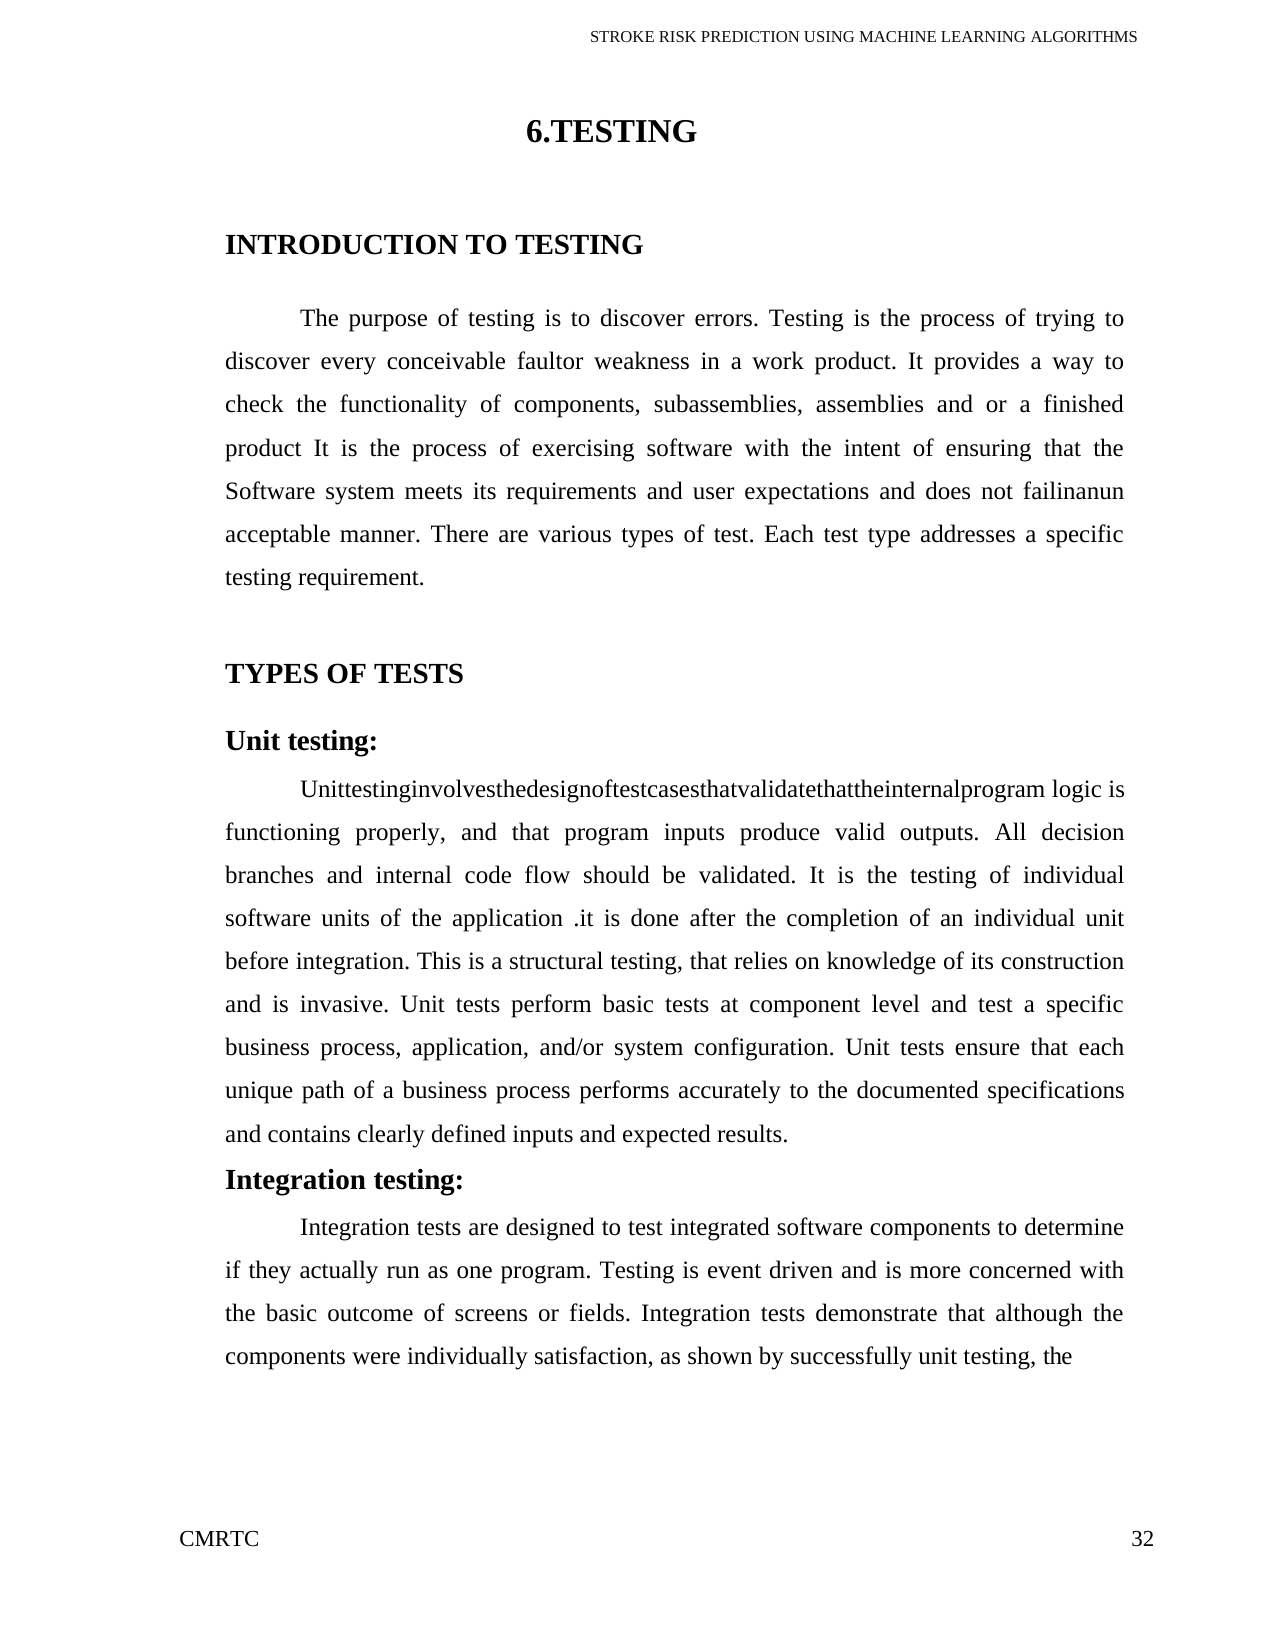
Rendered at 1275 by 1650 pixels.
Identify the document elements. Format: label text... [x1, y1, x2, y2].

text Unit testing: [225, 723, 1177, 757]
subtitle TYPES OF TESTS [225, 657, 1177, 690]
text The purpose of testing is to discover errors. Testing is the process of trying to discover every conceivable faultor weakness in a work product. It provides a way to check the functionality of components, subassemblies, assemblies and or a finished product It is the process of exercising software with the intent of ensuring that the Software system meets its requirements and user expectations and does not failinanun acceptable manner. There are various types of test. Each test type addresses a specific testing requirement. [225, 303, 1125, 591]
subtitle 6.TESTING [179, 112, 1044, 150]
subtitle INTRODUCTION TO TESTING [225, 227, 1177, 260]
subtitle Integration testing: [225, 1162, 1177, 1195]
text Unittestinginvolvesthedesignoftestcasesthatvalidatethattheinternalprogram logic is functioning properly, and that program inputs produce valid outputs. All decision branches and internal code flow should be validated. It is the testing of individual software units of the application .it is done after the completion of an individual unit before integration. This is a structural testing, that relies on knowledge of its construction and is invasive. Unit tests perform basic tests at component level and test a specific business process, application, and/or system configuration. Unit tests ensure that each unique path of a business process performs accurately to the documented specifications and contains clearly defined inputs and expected results. [225, 774, 1125, 1147]
text Integration tests are designed to test integrated software components to determine if they actually run as one program. Testing is event driven and is more concerned with the basic outcome of screens or fields. Integration tests demonstrate that although the components were individually satisfaction, as shown by successfully unit testing, the [225, 1212, 1125, 1370]
